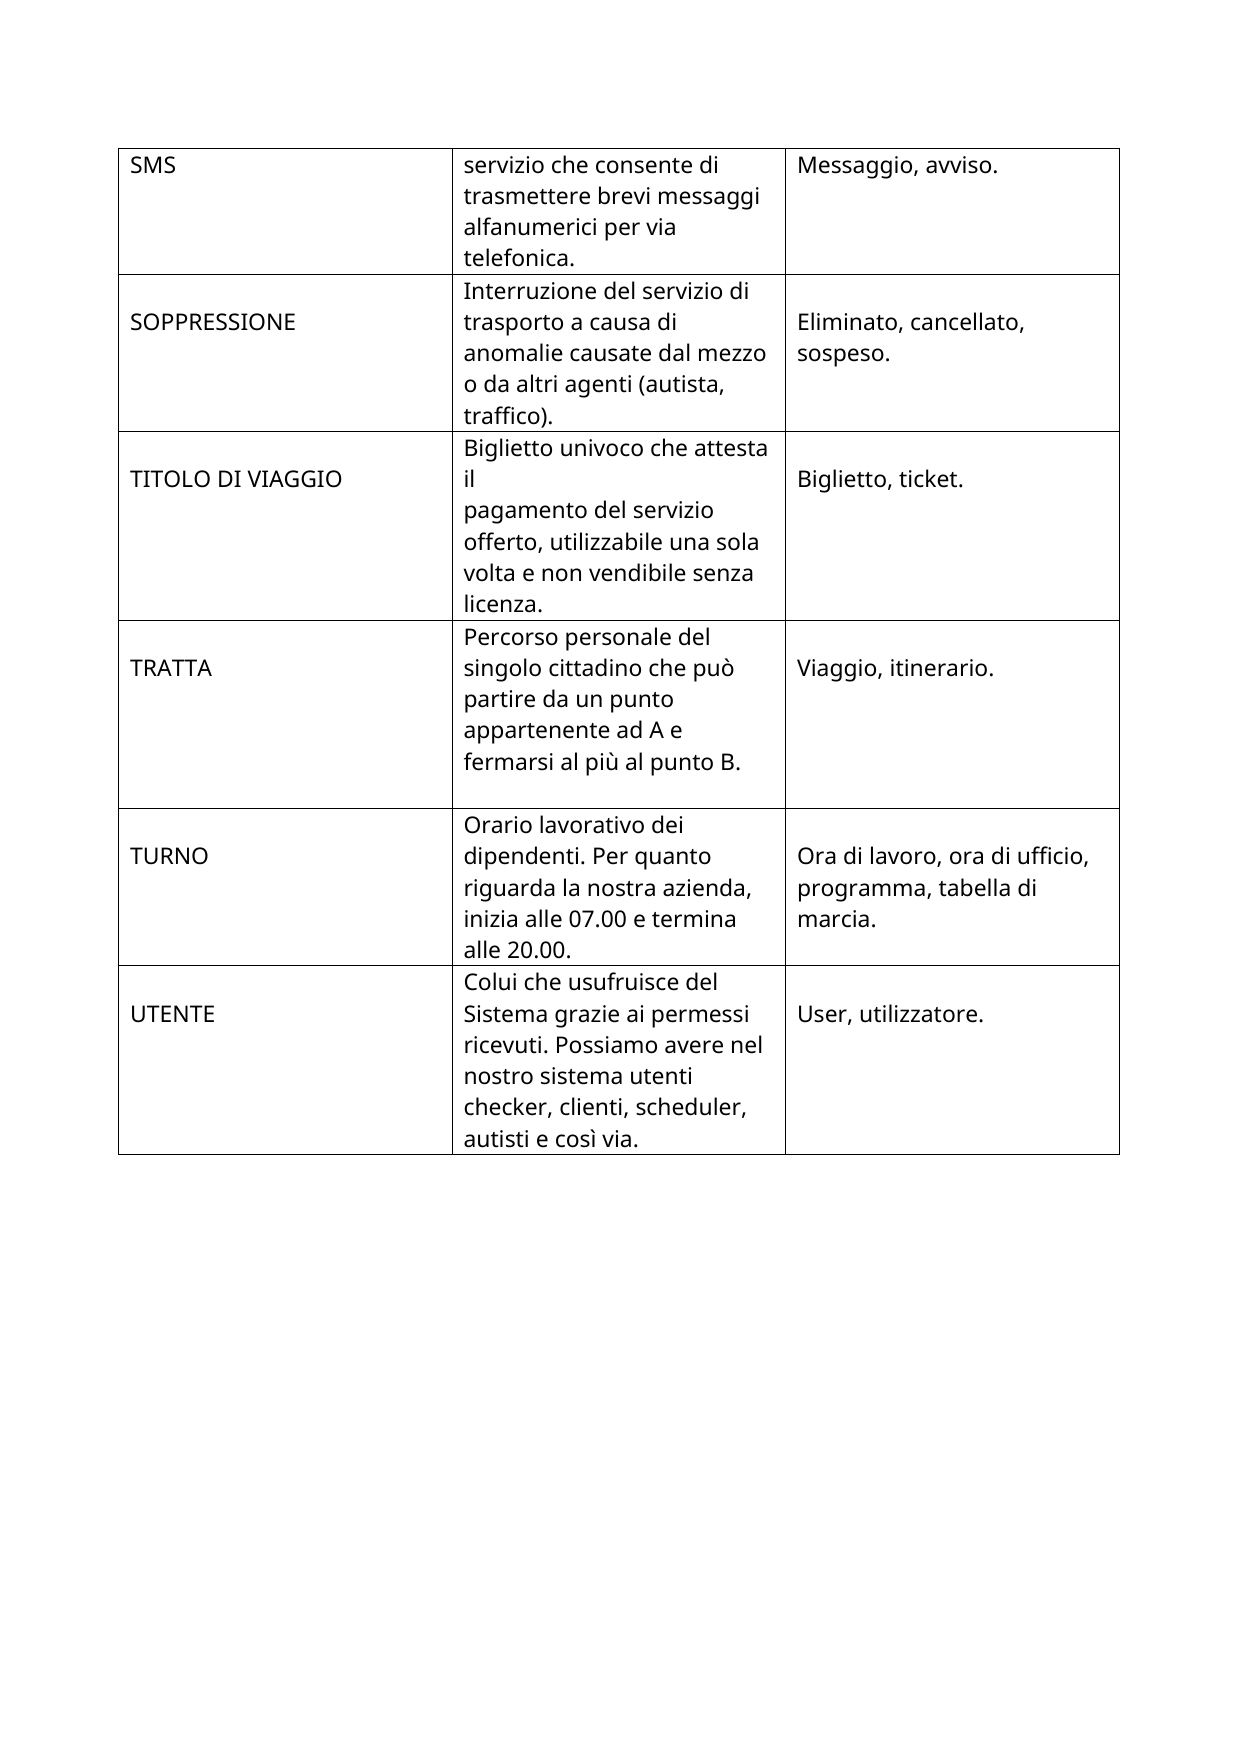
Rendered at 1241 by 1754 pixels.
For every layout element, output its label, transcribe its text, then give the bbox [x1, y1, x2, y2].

table_cell Ora di lavoro, ora di ufficio, programma, tabella di marcia. [786, 809, 1119, 965]
table_cell TURNO [119, 809, 452, 965]
table_cell Viaggio, itinerario. [786, 621, 1119, 808]
table_cell UTENTE [119, 966, 452, 1154]
table_cell Biglietto, ticket. [786, 432, 1119, 619]
table_cell SOPPRESSIONE [119, 275, 452, 431]
table_cell Messaggio, avviso. [786, 149, 1119, 274]
table_cell User, utilizzatore. [786, 966, 1119, 1154]
table_cell SMS [119, 149, 452, 274]
table_cell Biglietto univoco che attesta il pagamento del servizio offerto, utilizzabile una sola volta e non vendibile senza licenza. [453, 432, 785, 619]
table_cell Interruzione del servizio di trasporto a causa di anomalie causate dal mezzo o da altri agenti (autista, traffico). [453, 275, 785, 431]
table_cell Short Message Service, servizio che consente di trasmettere brevi messaggi alfanumerici per via telefonica. [453, 149, 785, 274]
table_cell TITOLO DI VIAGGIO [119, 432, 452, 619]
table_cell Eliminato, cancellato, sospeso. [786, 275, 1119, 431]
table_cell Orario lavorativo dei dipendenti. Per quanto riguarda la nostra azienda, inizia alle 07.00 e termina alle 20.00. [453, 809, 785, 965]
table_cell Colui che usufruisce del Sistema grazie ai permessi ricevuti. Possiamo avere nel nostro sistema utenti checker, clienti, scheduler, autisti e così via. [453, 966, 785, 1154]
table_cell TRATTA [119, 621, 452, 808]
table_cell Percorso personale del singolo cittadino che può partire da un punto appartenente ad A e fermarsi al più al punto B. [453, 621, 785, 808]
